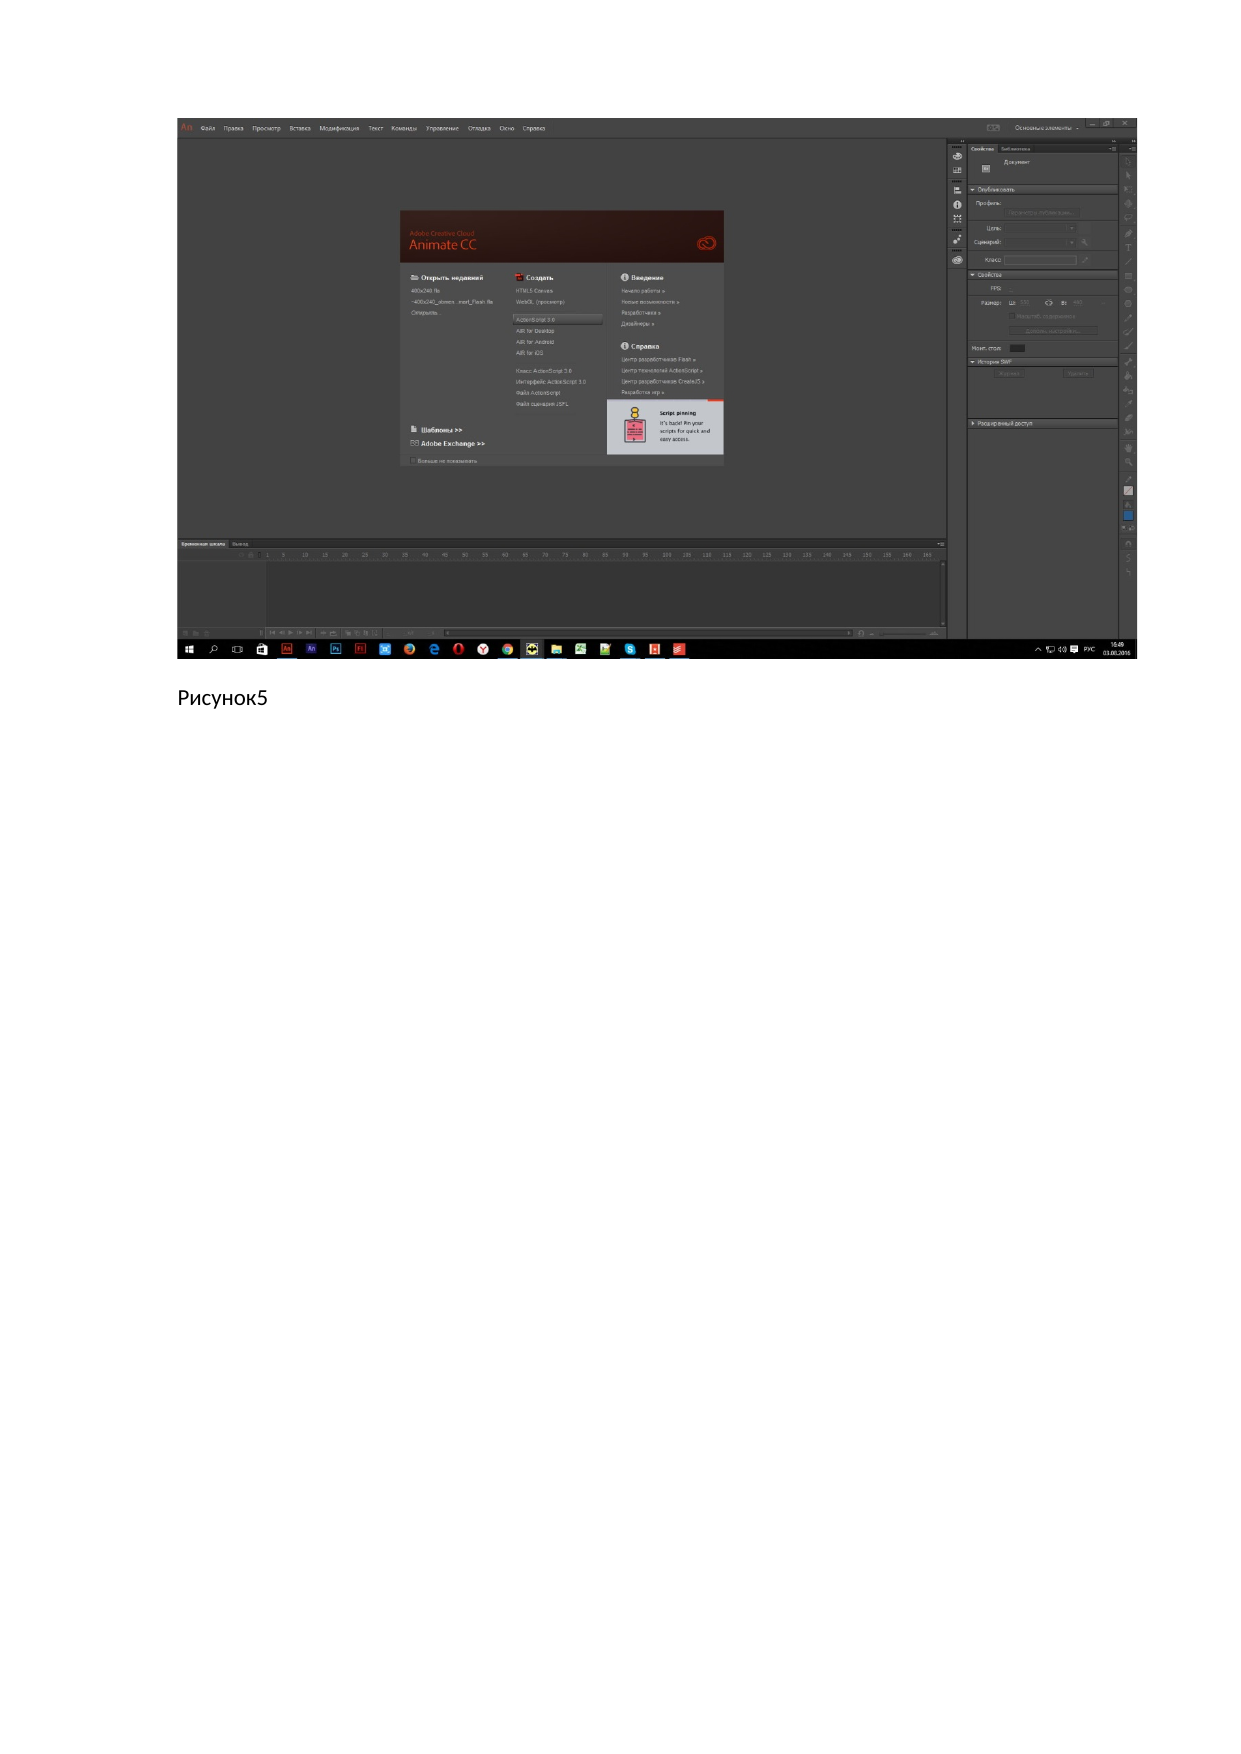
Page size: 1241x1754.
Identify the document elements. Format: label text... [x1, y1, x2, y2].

picture [177, 118, 1138, 659]
text Рисунок5 [177, 683, 1152, 711]
